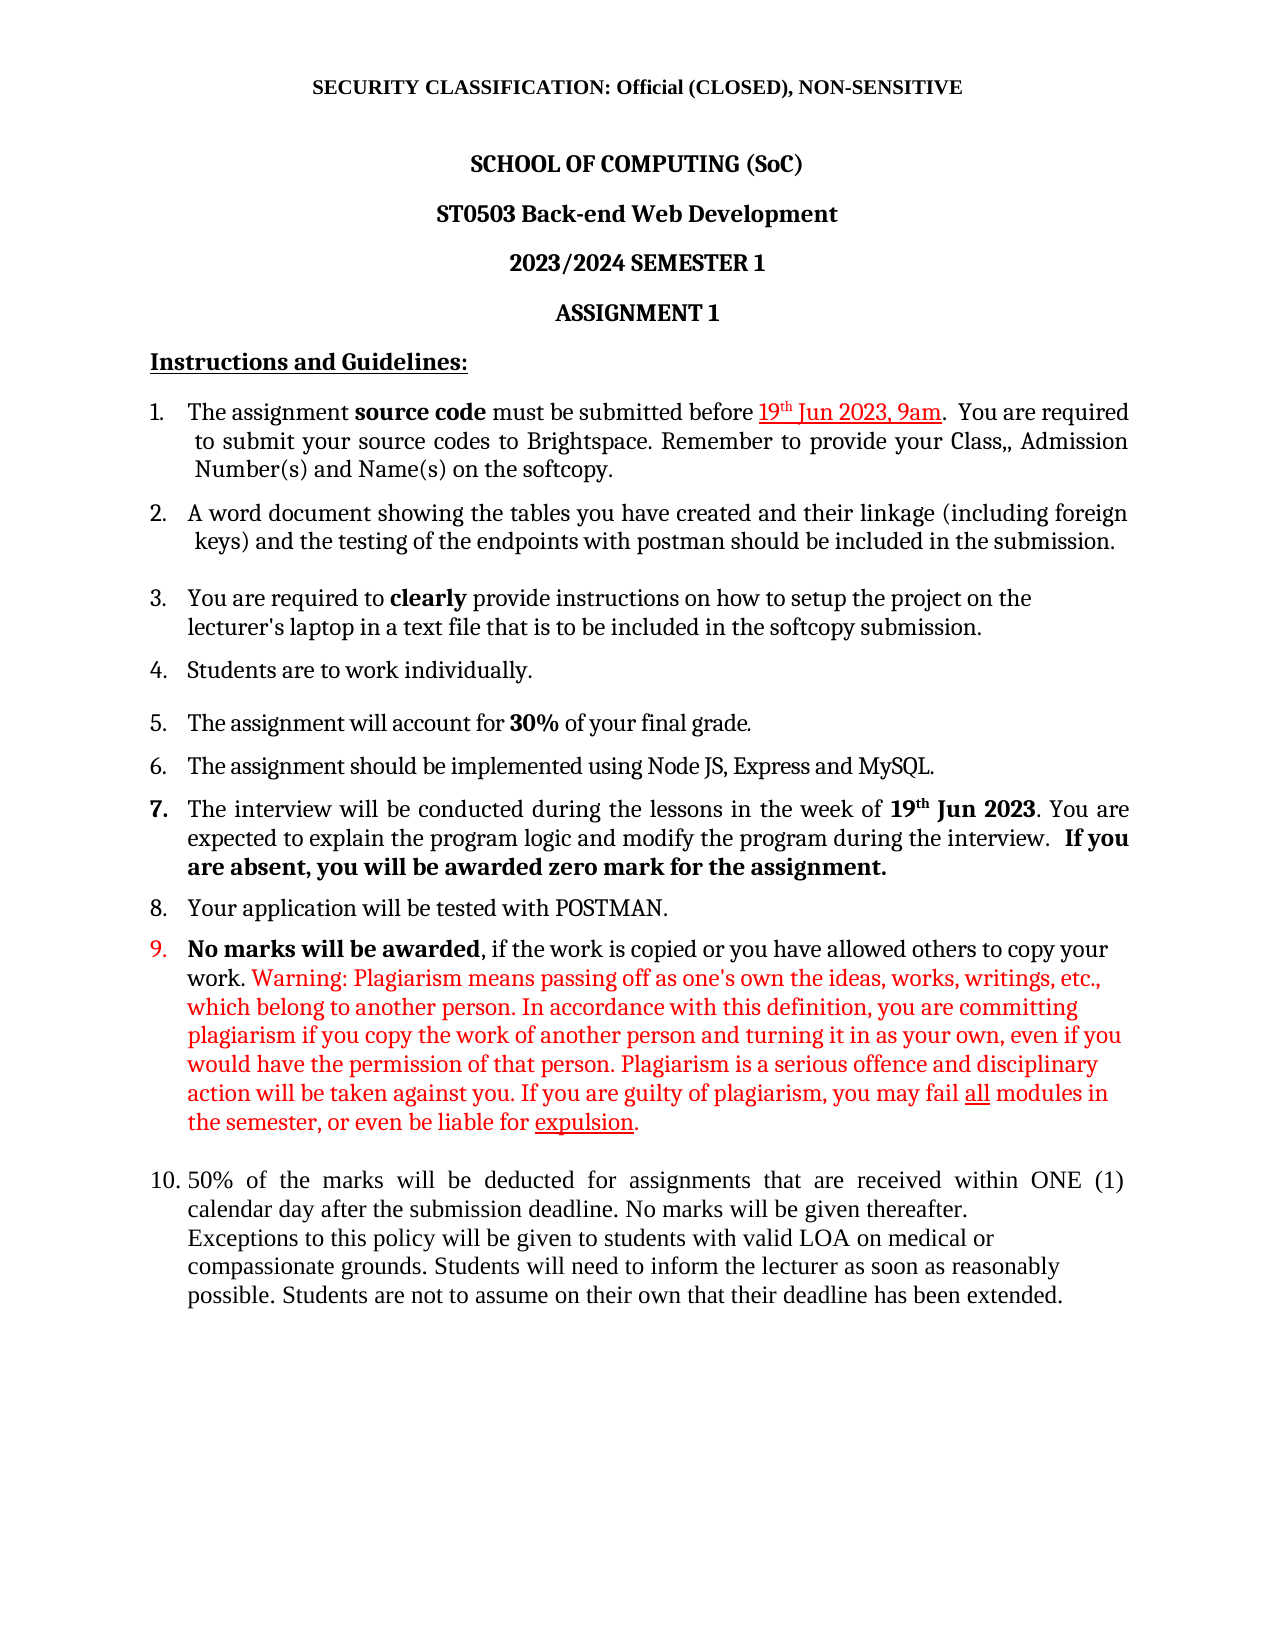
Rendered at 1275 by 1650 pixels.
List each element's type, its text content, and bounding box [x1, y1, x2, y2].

list You are required to clearly provide instructions on how to setup the project on the lecturer's laptop in a text file that is to be included in the softcopy submission. [150, 583, 1125, 641]
list No marks will be awarded, if the work is copied or you have allowed others to copy your work. Warning: Plagiarism means passing off as one's own the ideas, works, writings, etc., which belong to another person. In accordance with this definition, you are committing plagiarism if you copy the work of another person and turning it in as your own, even if you would have the permission of that person. Plagiarism is a serious offence and disciplinary action will be taken against you. If you are guilty of plagiarism, you may fail all modules in the semester, or even be liable for expulsion. [150, 935, 1125, 1136]
list The assignment source code must be submitted before 19th Jun 2023, 9am. You are required to submit your source codes to Brightspace. Remember to provide your Class,, Admission Number(s) and Name(s) on the softcopy. [150, 398, 1129, 484]
list A word document showing the tables you have created and their linkage (including foreign keys) and the testing of the endpoints with postman should be included in the submission. [150, 498, 1129, 556]
list Exceptions to this policy will be given to students with valid LOA on medical or [150, 1223, 1125, 1251]
list The assignment should be implemented using Node JS, Express and MySQL. [150, 752, 1129, 781]
text SCHOOL OF COMPUTING (SoC) [150, 150, 1125, 179]
list Your application will be tested with POSTMAN. [150, 894, 1129, 923]
text ASSIGNMENT 1 [150, 299, 1125, 327]
text ST0503 Back-end Web Development [150, 199, 1125, 228]
text 2023/2024 SEMESTER 1 [150, 249, 1125, 278]
list The assignment will account for 30% of your final grade. [150, 709, 1129, 738]
list compassionate grounds. Students will need to inform the lecturer as soon as reasonably possible. Students are not to assume on their own that their deadline has been extended. [187, 1251, 1125, 1309]
list 50% of the marks will be deducted for assignments that are received within ONE (1) calendar day after the submission deadline. No marks will be given thereafter. [150, 1165, 1125, 1223]
list Students are to work individually. [150, 656, 1129, 684]
list The interview will be conducted during the lessons in the week of 19th Jun 2023. You are expected to explain the program logic and modify the program during the interview. If you are absent, you will be awarded zero mark for the assignment. [150, 795, 1129, 881]
text Instructions and Guidelines: [150, 348, 1125, 377]
